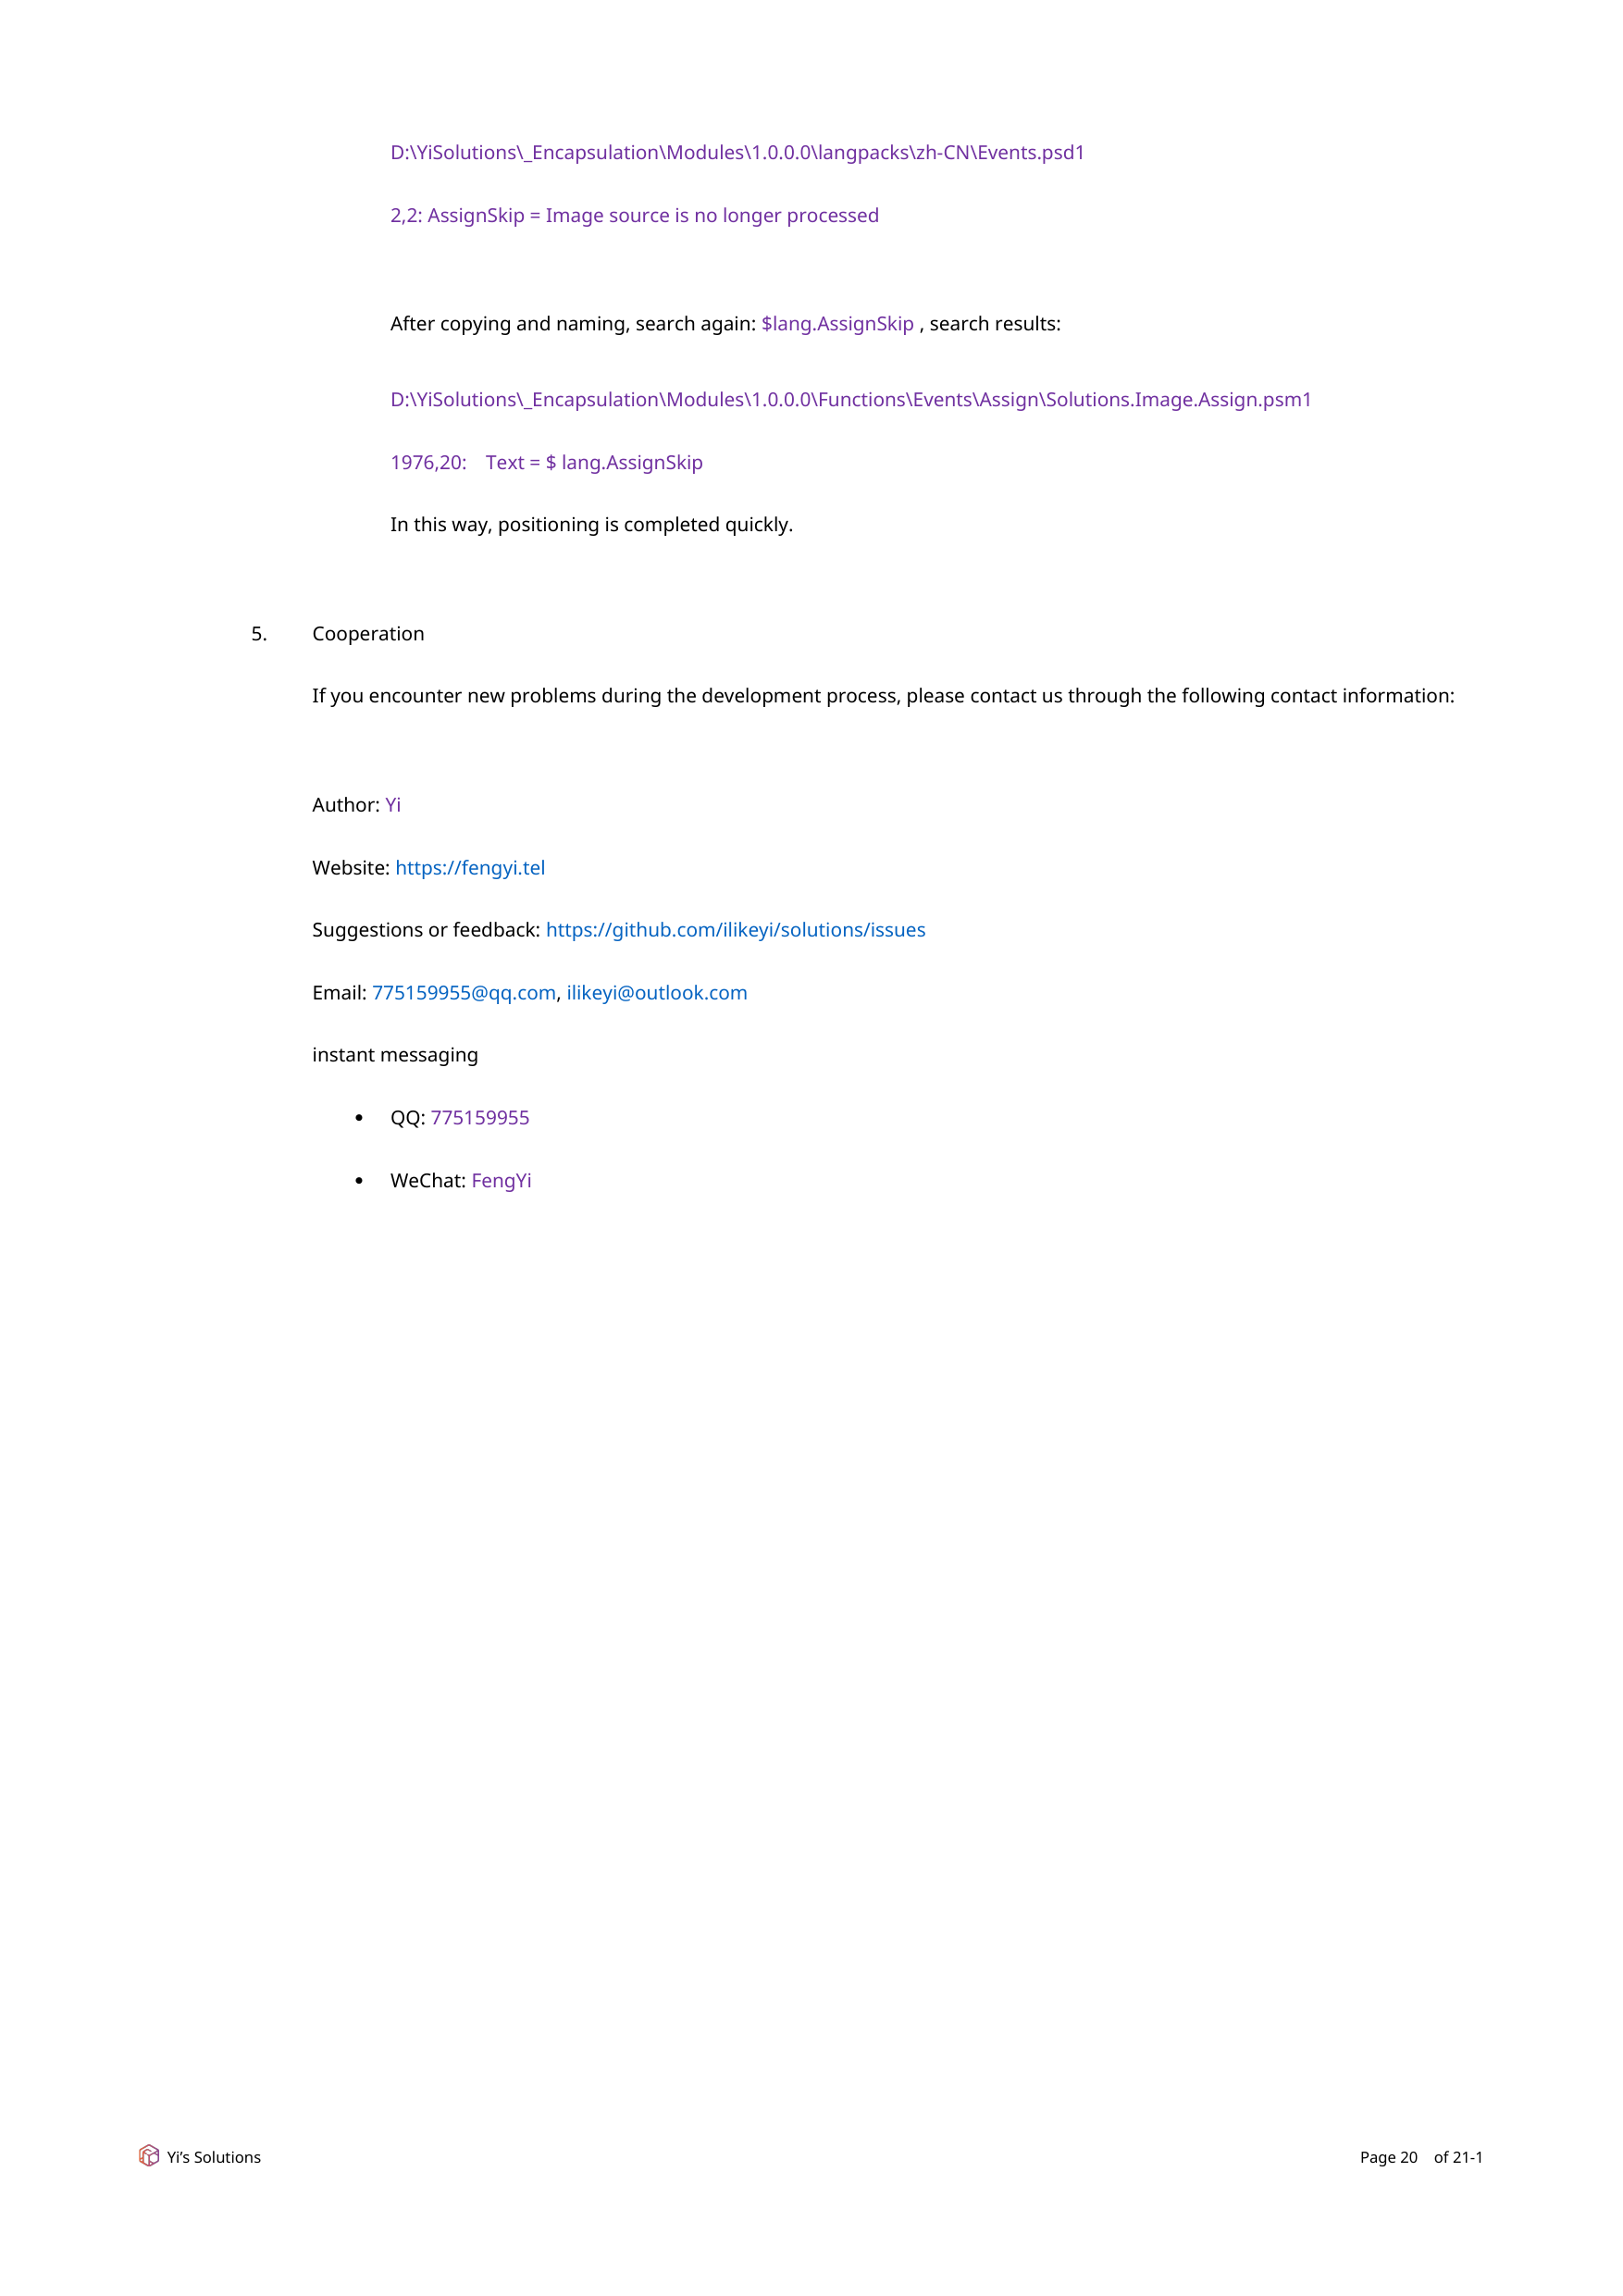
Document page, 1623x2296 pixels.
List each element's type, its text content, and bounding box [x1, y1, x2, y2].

picture [139, 2144, 159, 2166]
text Email: 775159955@qq.com, ilikeyi@outlook.com [312, 979, 1484, 1005]
list WeChat: FengYi [355, 1167, 1484, 1193]
list After copying and naming, search again: $lang.AssignSkip , search results: [390, 310, 1484, 337]
text D:\YiSolutions\_Encapsulation\Modules\1.0.0.0\Functions\Events\Assign\Solutions.Image.Assign.psm1 [390, 386, 1484, 413]
text 1976,20: Text = $ lang.AssignSkip [390, 449, 1484, 475]
text instant messaging [312, 1042, 1484, 1068]
subtitle Cooperation [251, 620, 1484, 646]
text 2,2: AssignSkip = Image source is no longer processed [390, 202, 1484, 228]
list QQ: 775159955 [355, 1104, 1484, 1131]
text Author: Yi [312, 791, 1484, 817]
text If you encounter new problems during the development process, please contact us through the following contact information: [312, 682, 1484, 709]
text In this way, positioning is completed quickly. [390, 511, 1484, 538]
text Suggestions or feedback: https://github.com/ilikeyi/solutions/issues [312, 916, 1484, 943]
text Website: https://fengyi.tel [312, 854, 1484, 880]
text D:\YiSolutions\_Encapsulation\Modules\1.0.0.0\langpacks\zh-CN\Events.psd1 [390, 139, 1484, 165]
